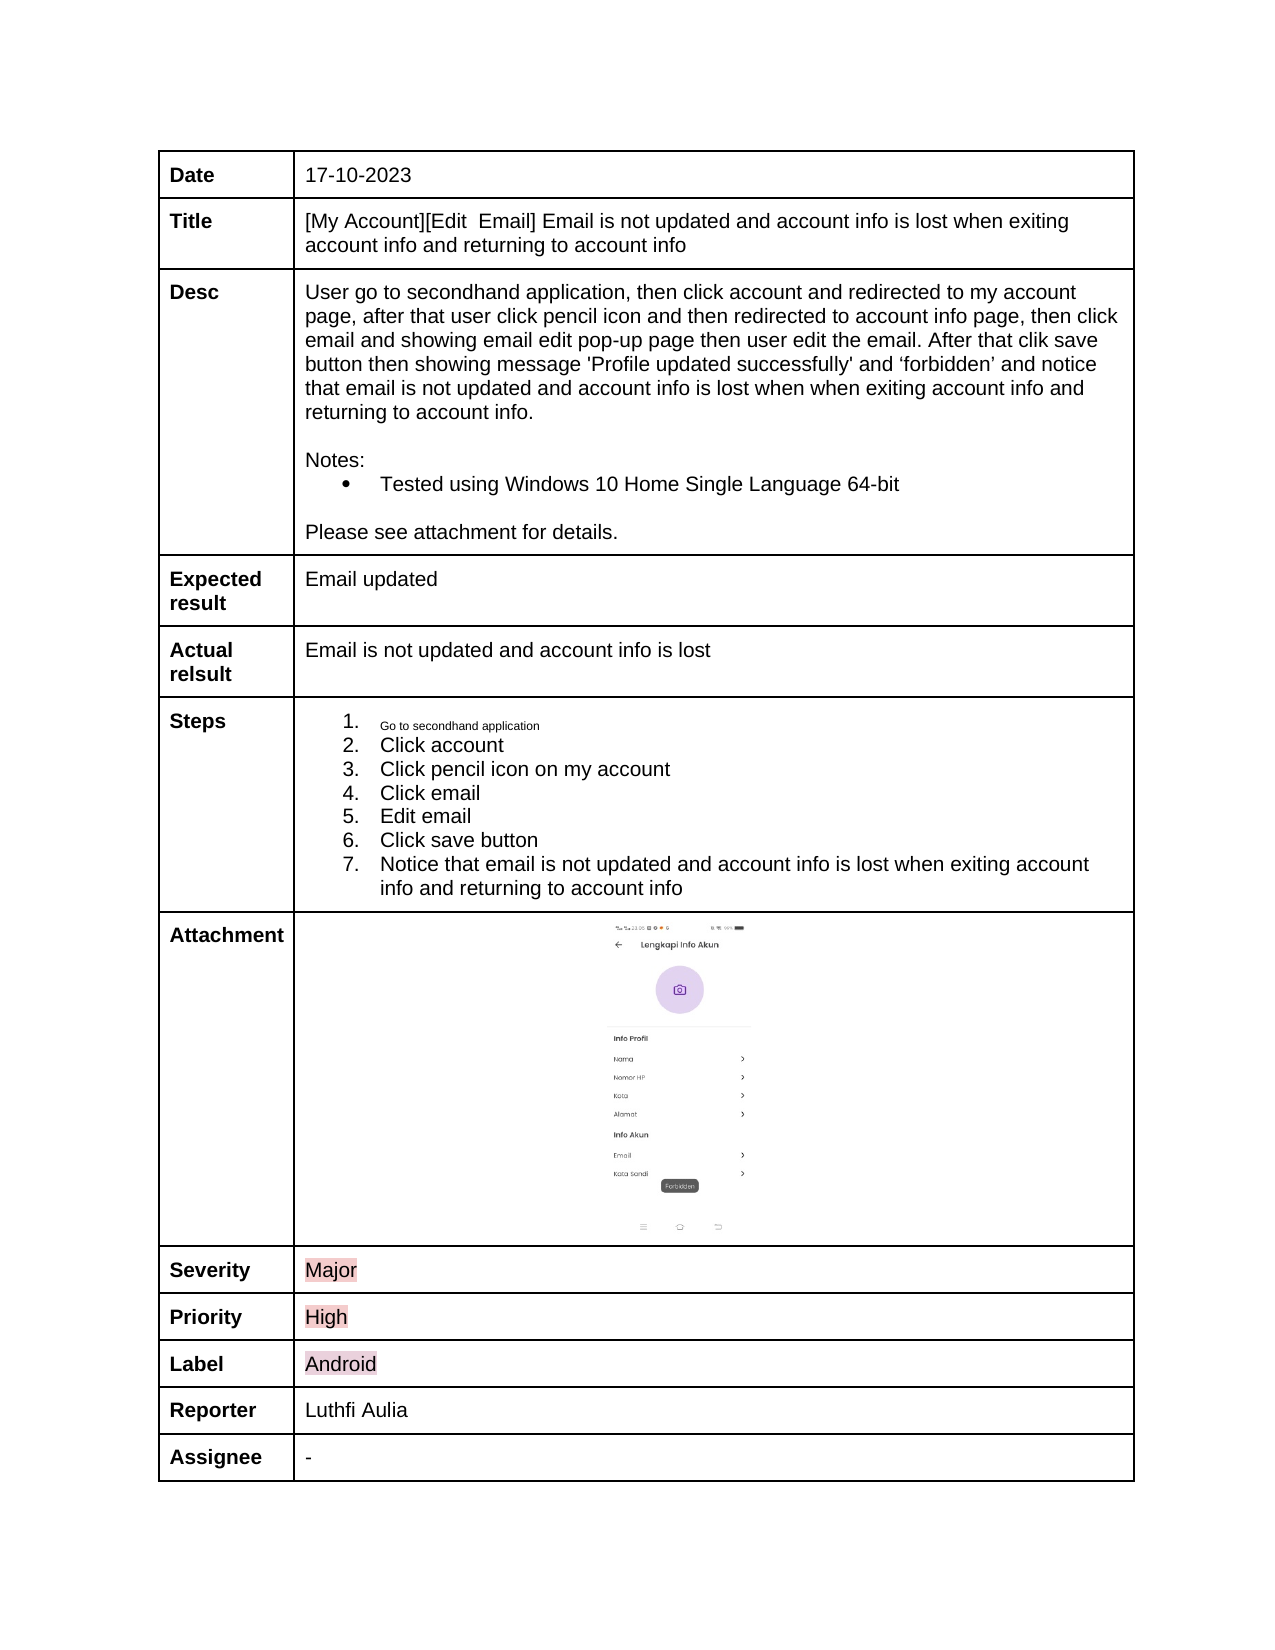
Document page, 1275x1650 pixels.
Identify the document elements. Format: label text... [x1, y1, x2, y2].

table_cell High [295, 1294, 1133, 1339]
table_cell Email is not updated and account info is lost [295, 627, 1133, 696]
table_header Date [160, 152, 293, 197]
table_cell Steps [160, 698, 293, 911]
table_cell Label [160, 1341, 293, 1386]
table_cell Attachment [160, 913, 293, 1245]
table_cell Major [295, 1247, 1133, 1292]
table_cell Reporter [160, 1388, 293, 1433]
table_cell User go to secondhand application, then click account and redirected to my account page, after that user click pencil icon and then redirected to account info page, then click email and showing email edit pop-up page then user edit the email. After that clik save button then showing message 'Profile updated successfully' and ‘forbidden’ and notice that email is not updated and account info is lost when when exiting account info and returning to account info. Notes: Tested using Windows 10 Home Single Language 64-bit Please see attachment for details. [295, 270, 1133, 554]
table_cell Expected result [160, 556, 293, 625]
table_cell Assignee [160, 1435, 293, 1479]
table_header 17-10-2023 [295, 152, 1133, 197]
table_cell Priority [160, 1294, 293, 1339]
picture [607, 922, 752, 1235]
table_cell Android [295, 1341, 1133, 1386]
table_cell Desc [160, 270, 293, 554]
table_cell Title [160, 199, 293, 268]
table_cell [My Account][Edit Email] Email is not updated and account info is lost when exiting account info and returning to account info [295, 199, 1133, 268]
table_cell [295, 913, 1133, 1245]
table_cell Severity [160, 1247, 293, 1292]
table_cell Go to secondhand application Click account Click pencil icon on my account Click email Edit email Click save button Notice that email is not updated and account info is lost when exiting account info and returning to account info [295, 698, 1133, 911]
table_cell Luthfi Aulia [295, 1388, 1133, 1433]
table_cell Email updated [295, 556, 1133, 625]
table_cell - [295, 1435, 1133, 1479]
table_cell Actual relsult [160, 627, 293, 696]
